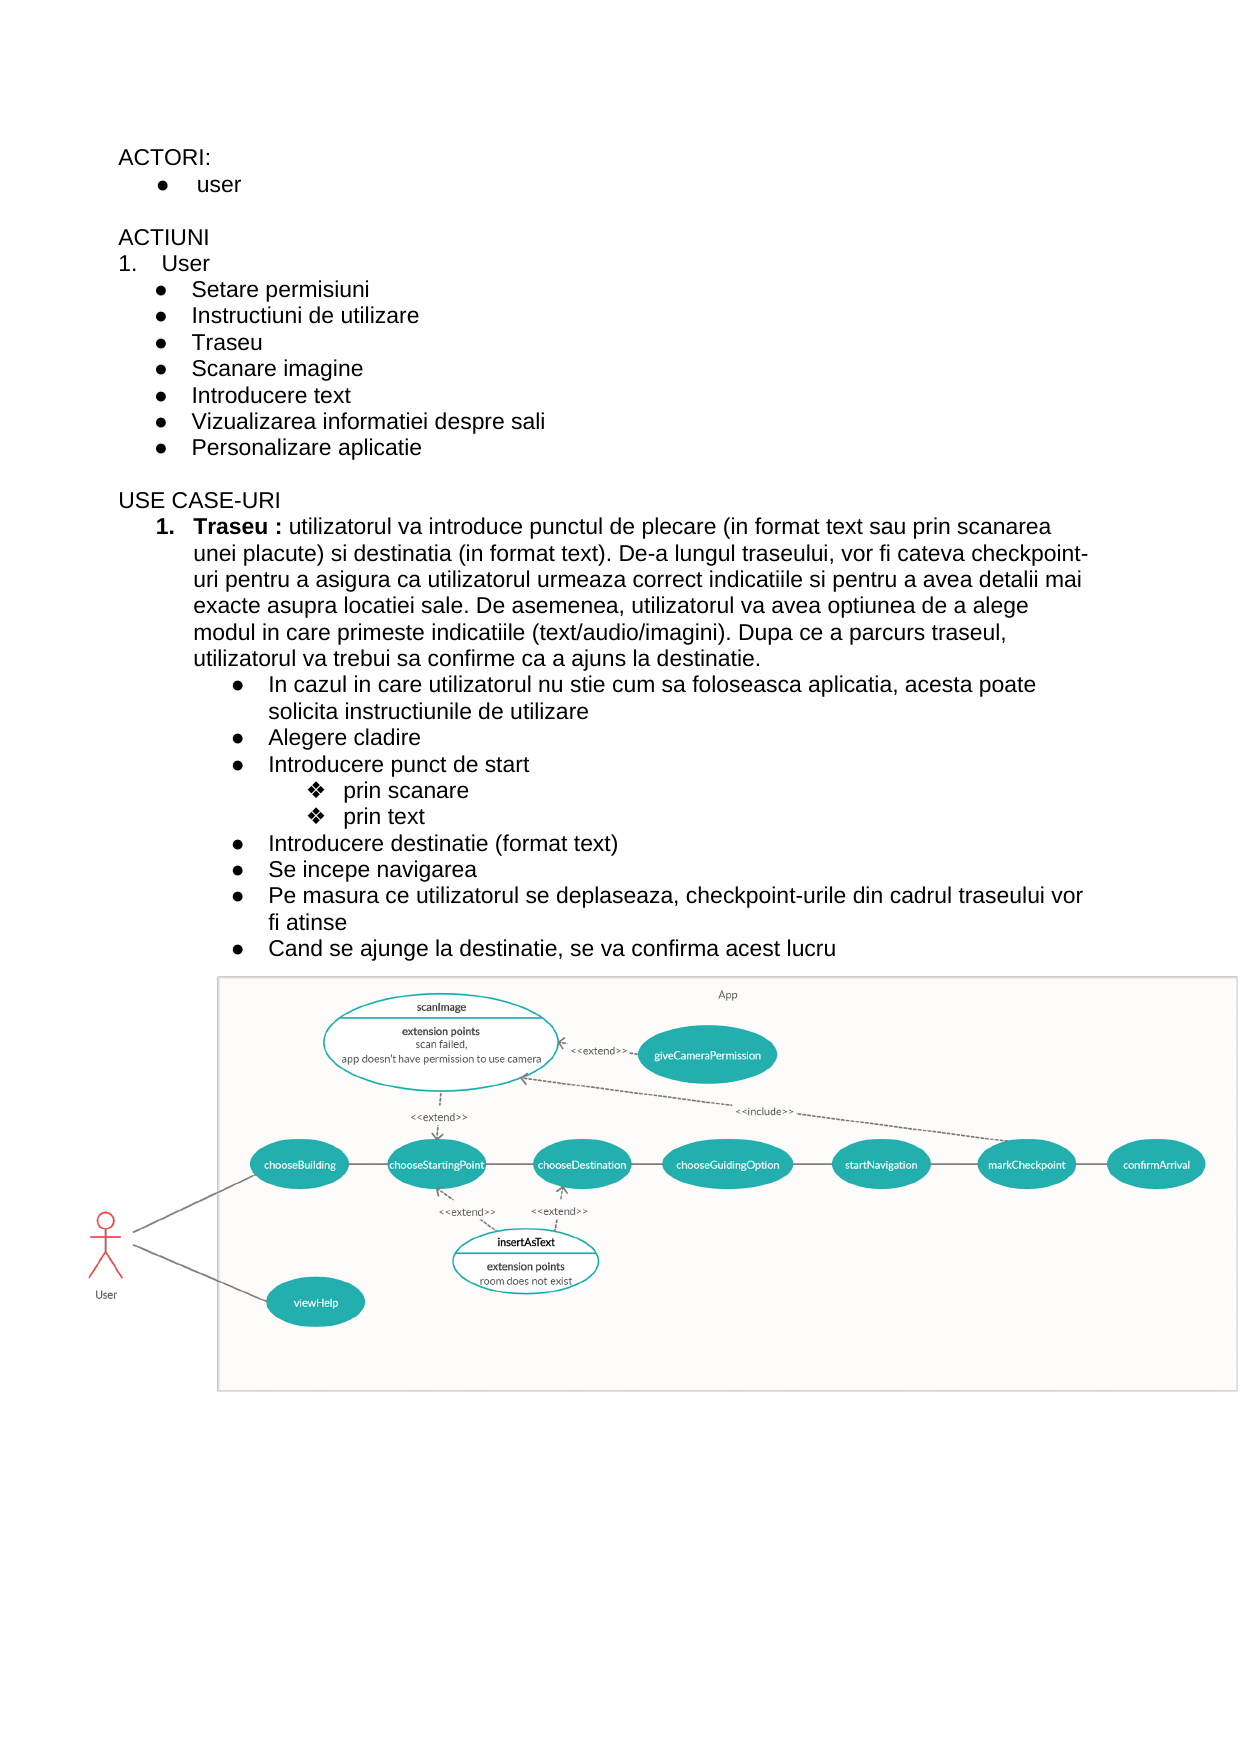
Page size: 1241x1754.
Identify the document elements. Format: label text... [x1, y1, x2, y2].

list Instructiuni de utilizare [154, 302, 1090, 329]
list Introducere destinatie (format text) [231, 829, 1090, 856]
list Scanare imagine [154, 355, 1090, 382]
list Pe masura ce utilizatorul se deplaseaza, checkpoint-urile din cadrul traseului vor fi atinse [231, 882, 1090, 935]
list user [156, 171, 1090, 197]
list Personalizare aplicatie [154, 434, 1090, 461]
text ACTIUNI [118, 223, 1090, 250]
list Se incepe navigarea [231, 856, 1090, 882]
list prin scanare [306, 777, 1090, 803]
list Traseu : utilizatorul va introduce punctul de plecare (in format text sau prin scanarea unei placute) si destinatia (in format text). De-a lungul traseului, vor fi cateva checkpoint-uri pentru a asigura ca utilizatorul urmeaza correct indicatiile si pentru a avea detalii mai exacte asupra locatiei sale. De asemenea, utilizatorul va avea optiunea de a alege modul in care primeste indicatiile (text/audio/imagini). Dupa ce a parcurs traseul, utilizatorul va trebui sa confirme ca a ajuns la destinatie. [156, 513, 1090, 671]
list Cand se ajunge la destinatie, se va confirma acest lucru [231, 935, 1090, 961]
list prin text [306, 803, 1090, 829]
list Traseu [154, 329, 1090, 355]
list Introducere punct de start [231, 751, 1090, 777]
text 1. User [118, 250, 1090, 276]
picture [73, 961, 1241, 1407]
text USE CASE-URI [118, 487, 1090, 513]
list Alegere cladire [231, 724, 1090, 751]
list Setare permisiuni [154, 276, 1090, 302]
list Introducere text [154, 382, 1090, 408]
list Vizualizarea informatiei despre sali [154, 408, 1090, 434]
text ACTORI: [118, 144, 1090, 171]
list In cazul in care utilizatorul nu stie cum sa foloseasca aplicatia, acesta poate solicita instructiunile de utilizare [231, 671, 1090, 724]
